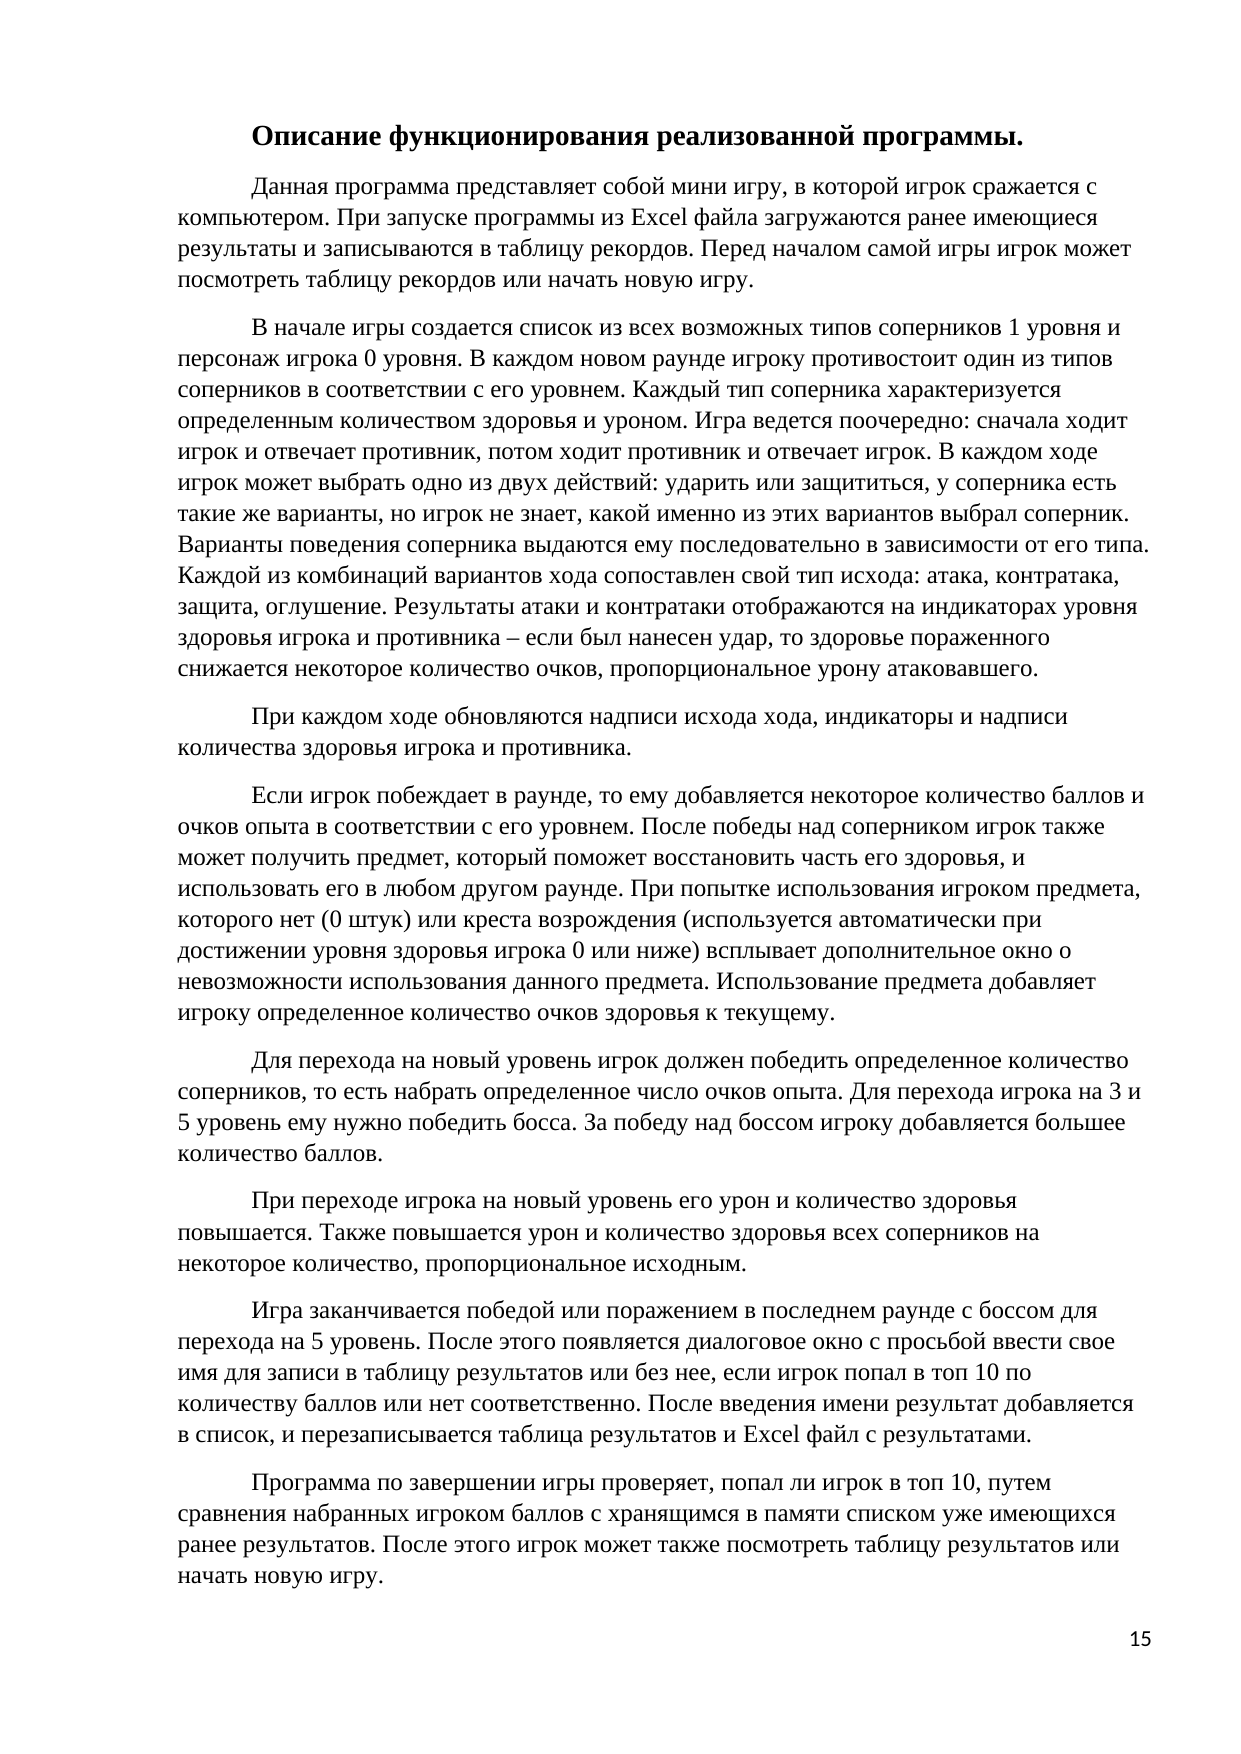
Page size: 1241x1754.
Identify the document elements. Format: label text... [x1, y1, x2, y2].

text Данная программа представляет собой мини игру, в которой игрок сражается с компьютером. При запуске программы из Excel файла загружаются ранее имеющиеся результаты и записываются в таблицу рекордов. Перед началом самой игры игрок может посмотреть таблицу рекордов или начать новую игру. [177, 171, 1152, 293]
text В начале игры создается список из всех возможных типов соперников 1 уровня и персонаж игрока 0 уровня. В каждом новом раунде игроку противостоит один из типов соперников в соответствии с его уровнем. Каждый тип соперника характеризуется определенным количеством здоровья и уроном. Игра ведется поочередно: сначала ходит игрок и отвечает противник, потом ходит противник и отвечает игрок. В каждом ходе игрок может выбрать одно из двух действий: ударить или защититься, у соперника есть такие же варианты, но игрок не знает, какой именно из этих вариантов выбрал соперник. Варианты поведения соперника выдаются ему последовательно в зависимости от его типа. Каждой из комбинаций вариантов хода сопоставлен свой тип исхода: атака, контратака, защита, оглушение. Результаты атаки и контратаки отображаются на индикаторах уровня здоровья игрока и противника – если был нанесен удар, то здоровье пораженного снижается некоторое количество очков, пропорциональное урону атаковавшего. [177, 312, 1152, 682]
text Описание функционирования реализованной программы. [177, 118, 1152, 152]
text При каждом ходе обновляются надписи исхода хода, индикаторы и надписи количества здоровья игрока и противника. [177, 701, 1152, 761]
text При переходе игрока на новый уровень его урон и количество здоровья повышается. Также повышается урон и количество здоровья всех соперников на некоторое количество, пропорциональное исходным. [177, 1186, 1152, 1276]
text Для перехода на новый уровень игрок должен победить определенное количество соперников, то есть набрать определенное число очков опыта. Для перехода игрока на 3 и 5 уровень ему нужно победить босса. За победу над боссом игроку добавляется большее количество баллов. [177, 1045, 1152, 1167]
text Программа по завершении игры проверяет, попал ли игрок в топ 10, путем сравнения набранных игроком баллов с хранящимся в памяти списком уже имеющихся ранее результатов. После этого игрок может также посмотреть таблицу результатов или начать новую игру. [177, 1467, 1152, 1589]
text Если игрок побеждает в раунде, то ему добавляется некоторое количество баллов и очков опыта в соответствии с его уровнем. После победы над соперником игрок также может получить предмет, который поможет восстановить часть его здоровья, и использовать его в любом другом раунде. При попытке использования игроком предмета, которого нет (0 штук) или креста возрождения (используется автоматически при достижении уровня здоровья игрока 0 или ниже) всплывает дополнительное окно о невозможности использования данного предмета. Использование предмета добавляет игроку определенное количество очков здоровья к текущему. [177, 780, 1152, 1026]
text Игра заканчивается победой или поражением в последнем раунде с боссом для перехода на 5 уровень. После этого появляется диалоговое окно с просьбой ввести свое имя для записи в таблицу результатов или без нее, если игрок попал в топ 10 по количеству баллов или нет соответственно. После введения имени результат добавляется в список, и перезаписывается таблица результатов и Excel файл с результатами. [177, 1295, 1152, 1448]
